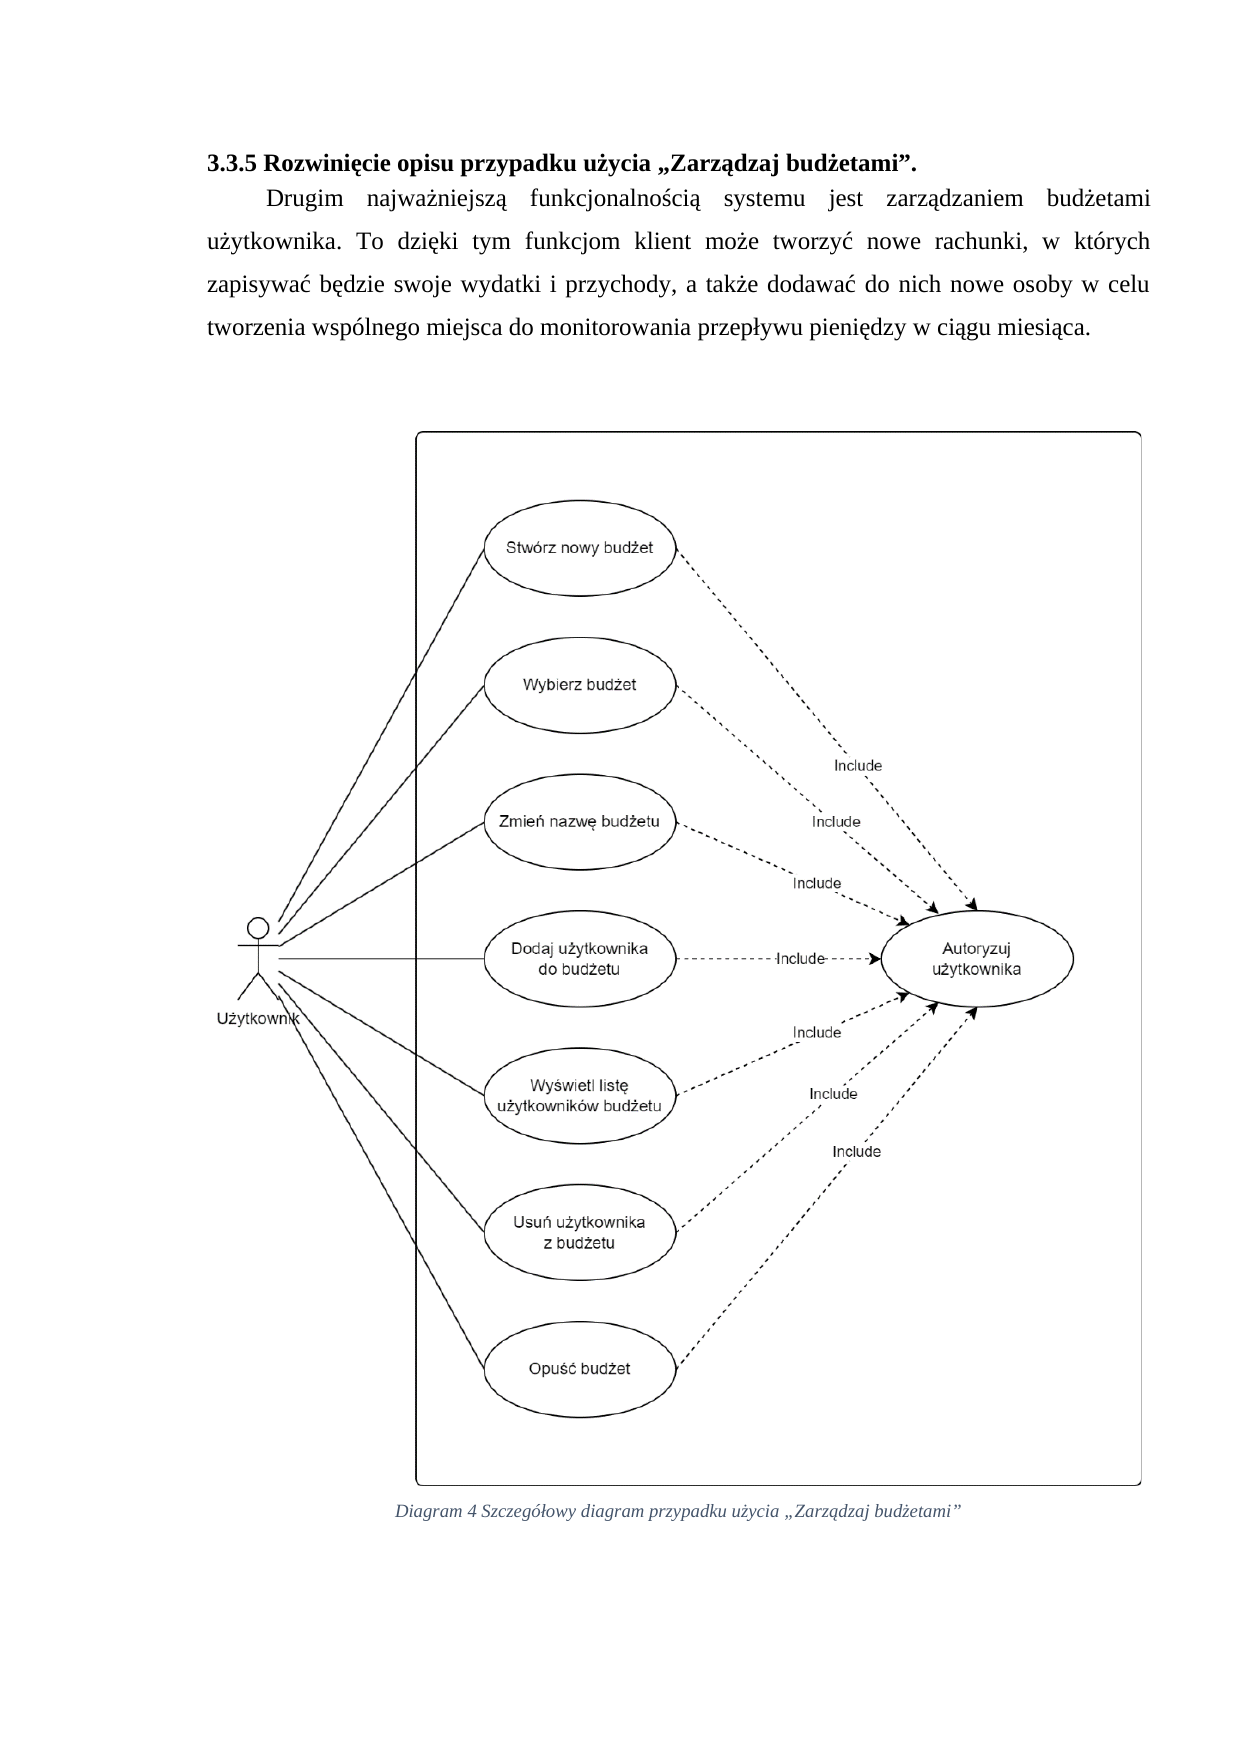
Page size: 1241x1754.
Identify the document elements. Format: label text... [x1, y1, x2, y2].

subtitle 3.3.5 Rozwinięcie opisu przypadku użycia „Zarządzaj budżetami”. [207, 148, 1152, 176]
text Drugim najważniejszą funkcjonalnością systemu jest zarządzaniem budżetami użytkownika. To dzięki tym funkcjom klient może tworzyć nowe rachunki, w których zapisywać będzie swoje wydatki i przychody, a także dodawać do nich nowe osoby w celu tworzenia wspólnego miejsca do monitorowania przepływu pieniędzy w ciągu miesiąca. [207, 183, 1152, 341]
picture [216, 431, 1142, 1486]
